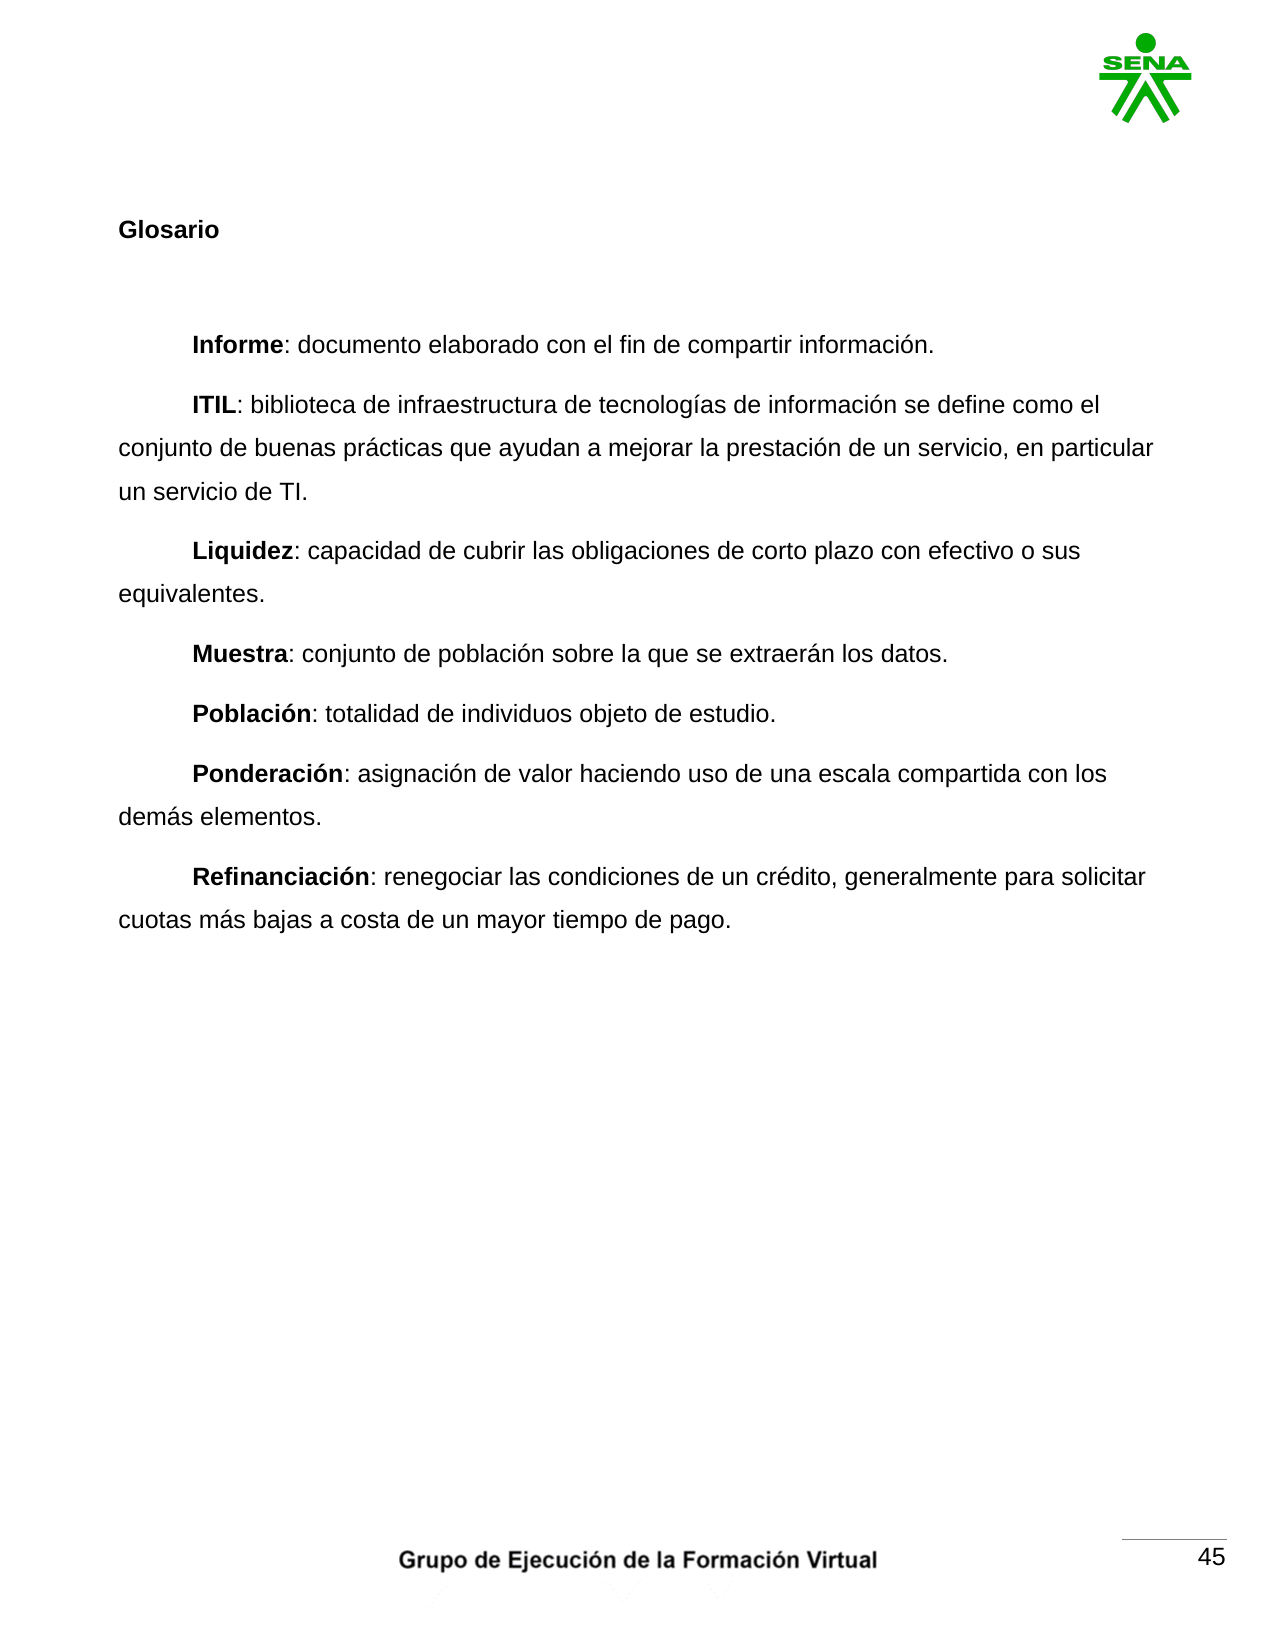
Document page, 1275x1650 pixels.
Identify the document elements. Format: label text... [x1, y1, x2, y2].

picture [0, 1500, 1275, 1611]
text ITIL: biblioteca de infraestructura de tecnologías de información se define como el conjunto de buenas prácticas que ayudan a mejorar la prestación de un servicio, en particular un servicio de TI. [118, 390, 1157, 505]
text Refinanciación: renegociar las condiciones de un crédito, generalmente para solicitar cuotas más bajas a costa de un mayor tiempo de pago. [118, 862, 1157, 934]
text Glosario [118, 215, 1157, 243]
text Población: totalidad de individuos objeto de estudio. [118, 699, 1157, 728]
text Informe: documento elaborado con el fin de compartir información. [118, 331, 1157, 359]
picture [1099, 33, 1192, 123]
text Ponderación: asignación de valor haciendo uso de una escala compartida con los demás elementos. [118, 759, 1157, 831]
text Muestra: conjunto de población sobre la que se extraerán los datos. [118, 639, 1157, 668]
text Liquidez: capacidad de cubrir las obligaciones de corto plazo con efectivo o sus equivalentes. [118, 536, 1157, 608]
